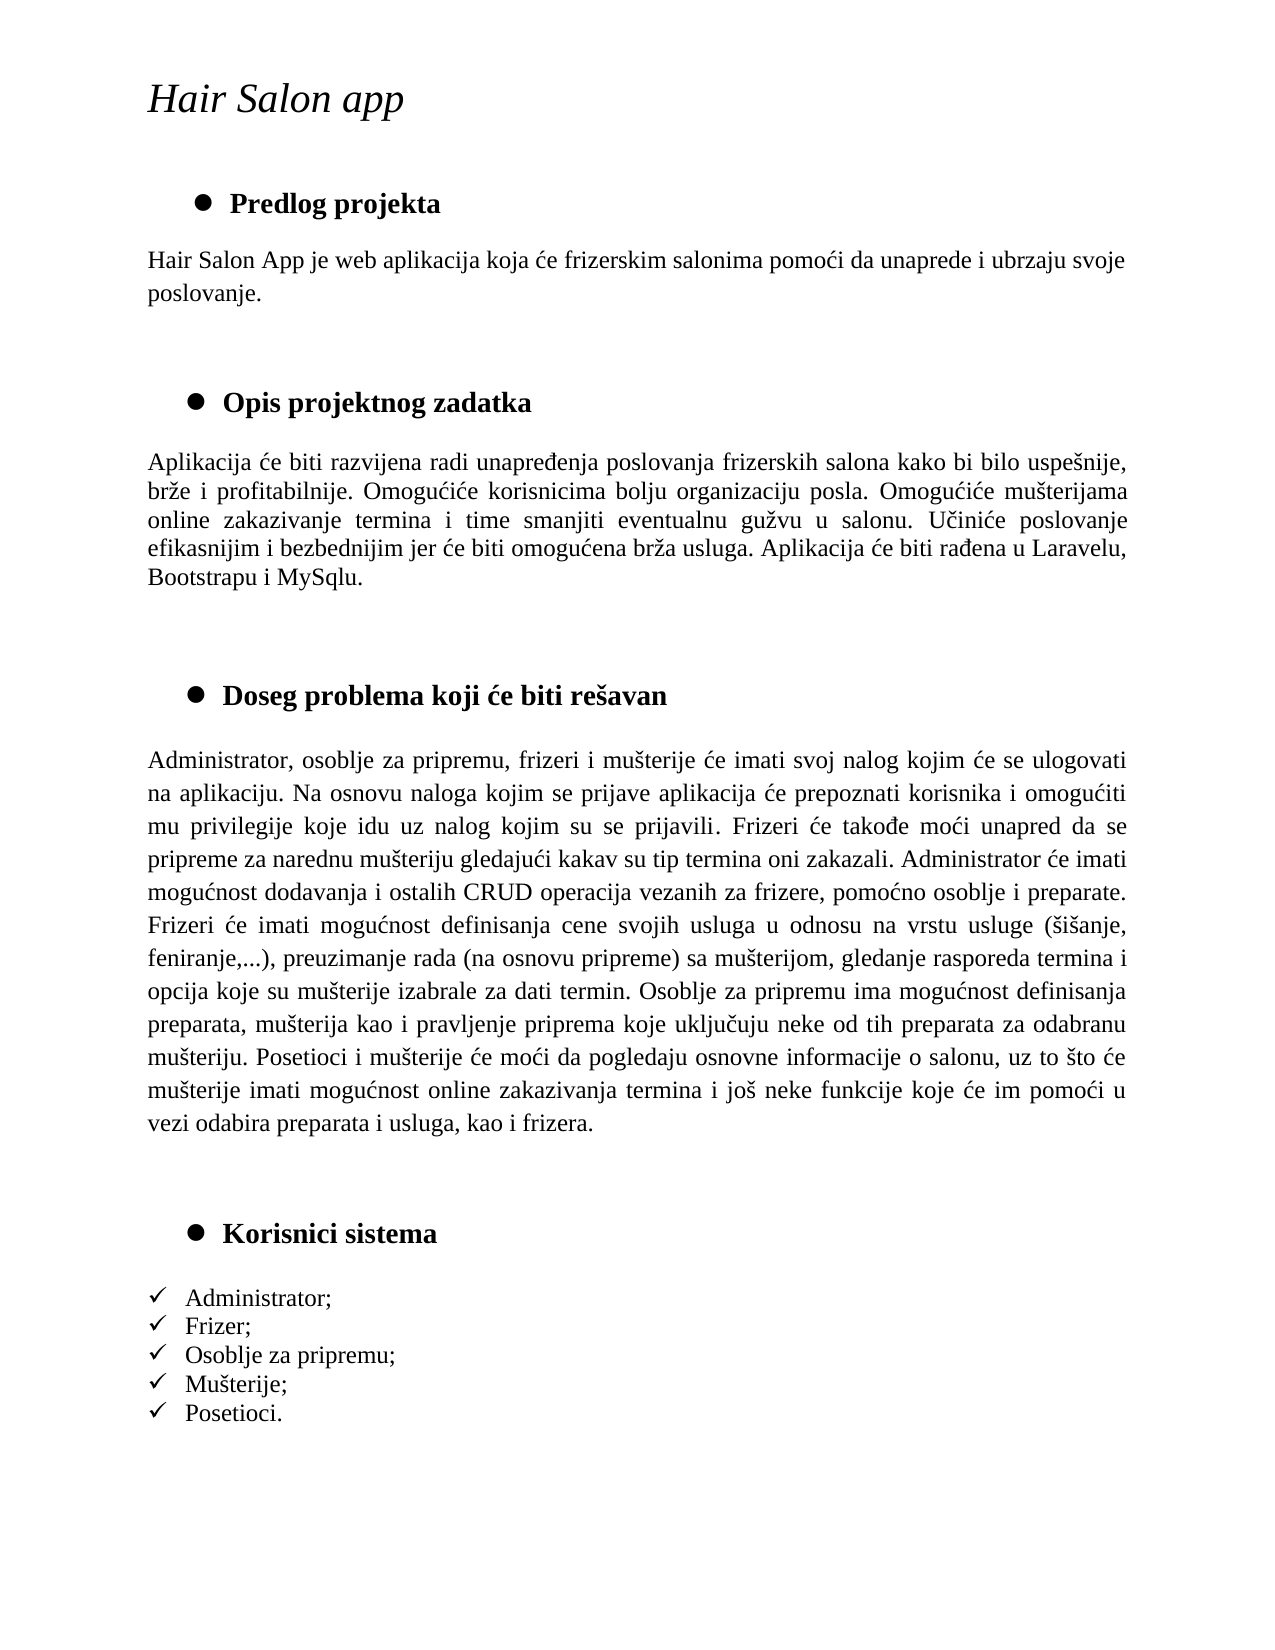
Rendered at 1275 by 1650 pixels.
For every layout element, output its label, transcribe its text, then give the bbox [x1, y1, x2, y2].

list Osoblje za pripremu; [147, 1340, 1139, 1369]
text Administrator, osoblje za pripremu, frizeri i mušterije će imati svoj nalog kojim će se ulogovati na aplikaciju. Na osnovu naloga kojim se prijave aplikacija će prepoznati korisnika i omogućiti mu privilegije koje idu uz nalog kojim su se prijavili. Frizeri će takođe moći unapred da se pripreme za narednu mušteriju gledajući kakav su tip termina oni zakazali. Administrator će imati mogućnost dodavanja i ostalih CRUD operacija vezanih za frizere, pomoćno osoblje i preparate. Frizeri će imati mogućnost definisanja cene svojih usluga u odnosu na vrstu usluge (šišanje, feniranje,...), preuzimanje rada (na osnovu pripreme) sa mušterijom, gledanje rasporeda termina i opcija koje su mušterije izabrale za dati termin. Osoblje za pripremu ima mogućnost definisanja preparata, mušterija kao i pravljenje priprema koje uključuju neke od tih preparata za odabranu mušteriju. Posetioci i mušterije će moći da pogledaju osnovne informacije o salonu, uz to što će mušterije imati mogućnost online zakazivanja termina i još neke funkcije koje će im pomoći u vezi odabira preparata i usluga, kao i frizera. [147, 745, 1128, 1137]
text Hair Salon app [147, 73, 1139, 121]
list Frizer; [147, 1311, 1139, 1340]
list Administrator; [147, 1283, 1139, 1311]
subtitle Predlog projekta [192, 186, 1139, 219]
list Posetioci. [147, 1398, 1139, 1426]
subtitle Doseg problema koji će biti rešavan [185, 678, 1139, 712]
list Mušterije; [147, 1369, 1139, 1398]
text Aplikacija će biti razvijena radi unapređenja poslovanja frizerskih salona kako bi bilo uspešnije, brže i profitabilnije. Omogućiće korisnicima bolju organizaciju posla. Omogućiće mušterijama online zakazivanje termina i time smanjiti eventualnu gužvu u salonu. Učiniće poslovanje efikasnijim i bezbednijim jer će biti omogućena brža usluga. Aplikacija će biti rađena u Laravelu, Bootstrapu i MySqlu. [147, 447, 1128, 591]
subtitle Opis projektnog zadatka [185, 386, 1139, 419]
text Hair Salon App je web aplikacija koja će frizerskim salonima pomoći da unaprede i ubrzaju svoje poslovanje. [147, 245, 1139, 307]
subtitle Korisnici sistema [185, 1216, 1139, 1250]
